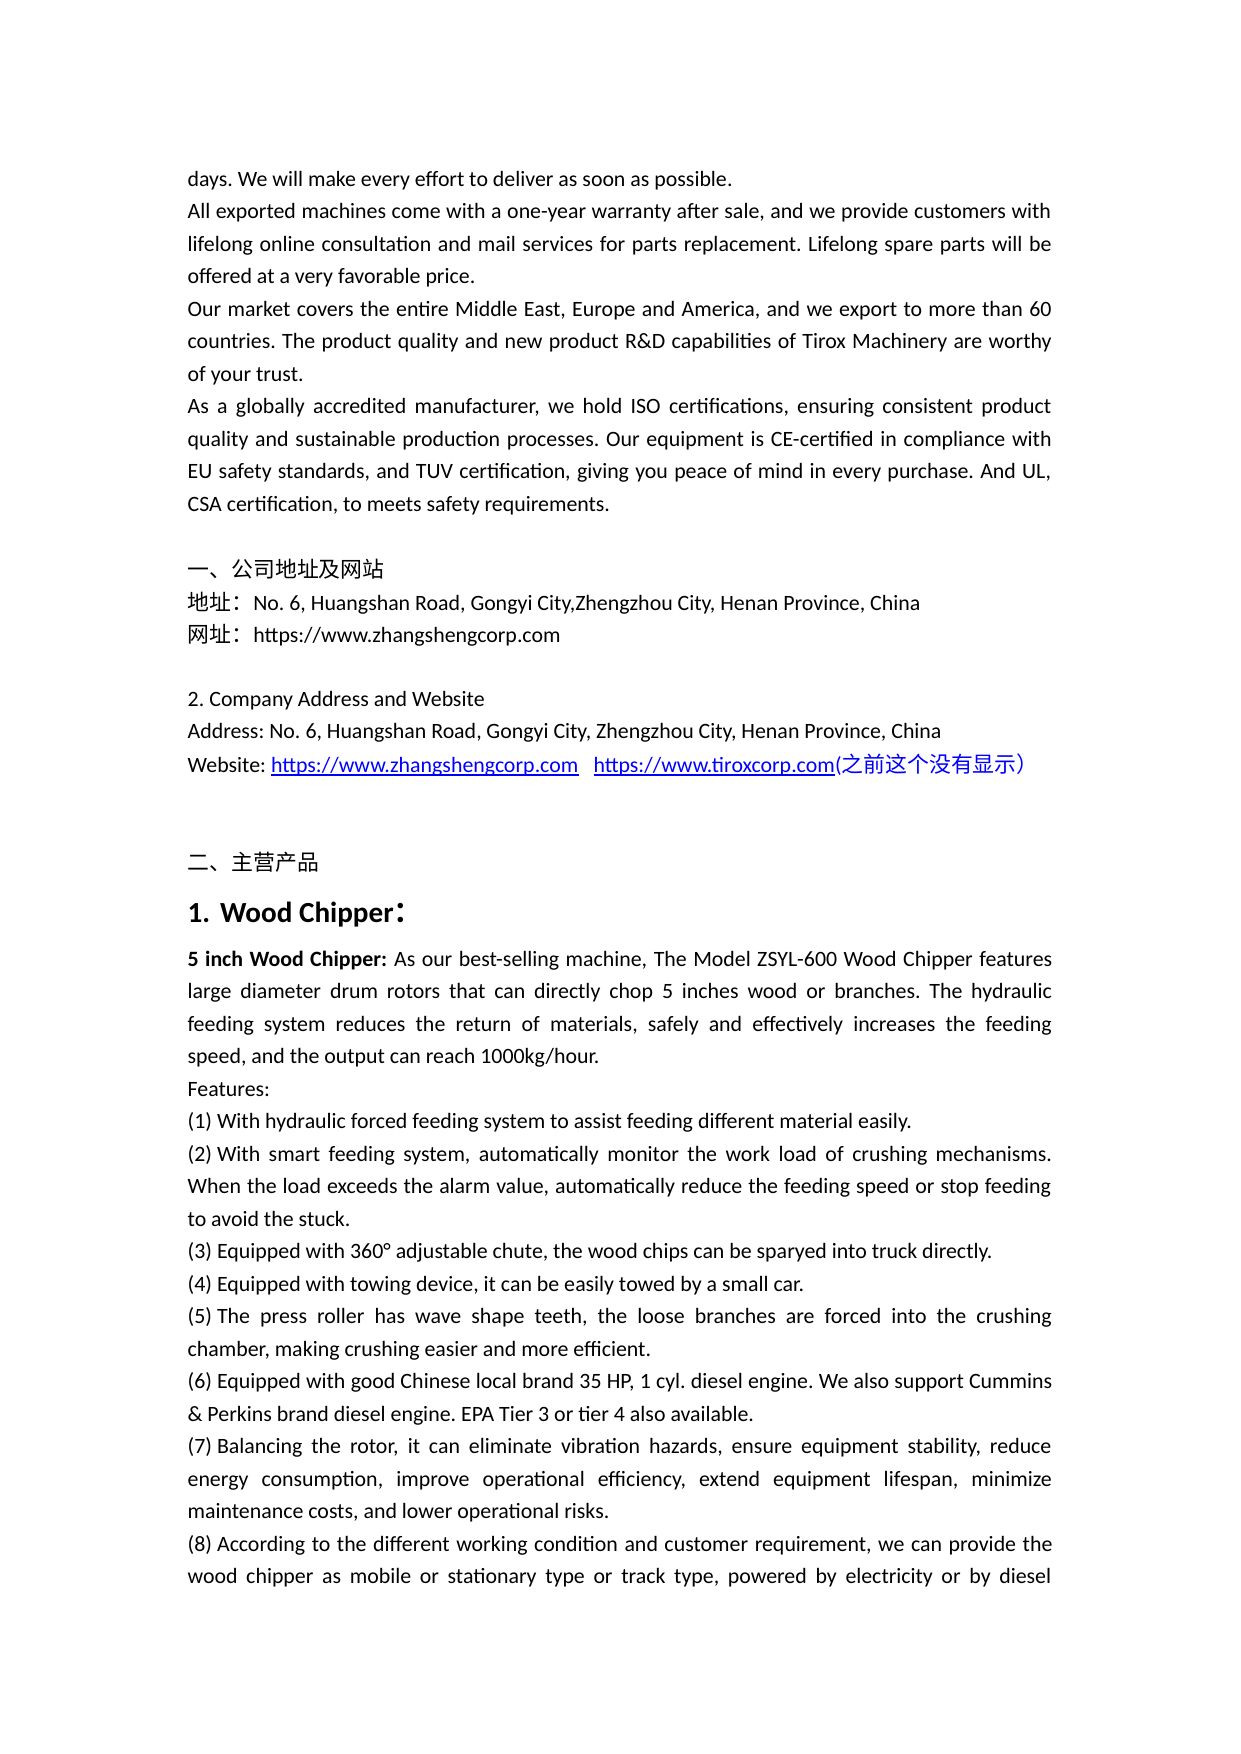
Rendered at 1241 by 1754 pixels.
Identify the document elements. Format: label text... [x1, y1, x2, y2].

list 公司地址及网站 [187, 552, 1053, 584]
list Address: No. 6, Huangshan Road, Gongyi City, Zhengzhou City, Henan Province, China [187, 714, 1053, 747]
list Equipped with towing device, it can be easily towed by a small car. [187, 1267, 1053, 1299]
list 网址：https://www.zhangshengcorp.com [187, 617, 1053, 649]
list Features: [187, 1072, 1053, 1104]
list Balancing the rotor, it can eliminate vibration hazards, ensure equipment stability, reduce energy consumption, improve operational efficiency, extend equipment lifespan, minimize maintenance costs, and lower operational risks. [187, 1429, 1053, 1527]
list Company Address and Website [187, 682, 1053, 714]
list Our market covers the entire Middle East, Europe and America, and we export to more than 60 countries. The product quality and new product R&D capabilities of Tirox Machinery are worthy of your trust. [187, 292, 1053, 389]
list Equipped with good Chinese local brand 35 HP, 1 cyl. diesel engine. We also support Cummins & Perkins brand diesel engine. EPA Tier 3 or tier 4 also available. [187, 1364, 1053, 1429]
list All exported machines come with a one-year warranty after sale, and we provide customers with lifelong online consultation and mail services for parts replacement. Lifelong spare parts will be offered at a very favorable price. [187, 194, 1053, 292]
list With hydraulic forced feeding system to assist feeding different material easily. [187, 1104, 1053, 1137]
list The press roller has wave shape teeth, the loose branches are forced into the crushing chamber, making crushing easier and more efficient. [187, 1299, 1053, 1364]
list Wood Chipper： [187, 877, 1053, 942]
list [187, 162, 1053, 194]
list 主营产品 [187, 844, 1053, 877]
list As a globally accredited manufacturer, we hold ISO certifications, ensuring consistent product quality and sustainable production processes. Our equipment is CE-certified in compliance with EU safety standards, and TUV certification, giving you peace of mind in every purchase. And UL, CSA certification, to meets safety requirements. [187, 389, 1053, 519]
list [187, 1527, 1053, 1592]
list 5 inch Wood Chipper: As our best-selling machine, The Model ZSYL-600 Wood Chipper features large diameter drum rotors that can directly chop 5 inches wood or branches. The hydraulic feeding system reduces the return of materials, safely and effectively increases the feeding speed, and the output can reach 1000kg/hour. [187, 942, 1053, 1072]
list Website: https://www.zhangshengcorp.com https://www.tiroxcorp.com(之前这个没有显示） [187, 747, 1053, 779]
list Equipped with 360° adjustable chute, the wood chips can be sparyed into truck directly. [187, 1234, 1053, 1267]
list 地址：No. 6, Huangshan Road, Gongyi City,Zhengzhou City, Henan Province, China [187, 584, 1053, 617]
